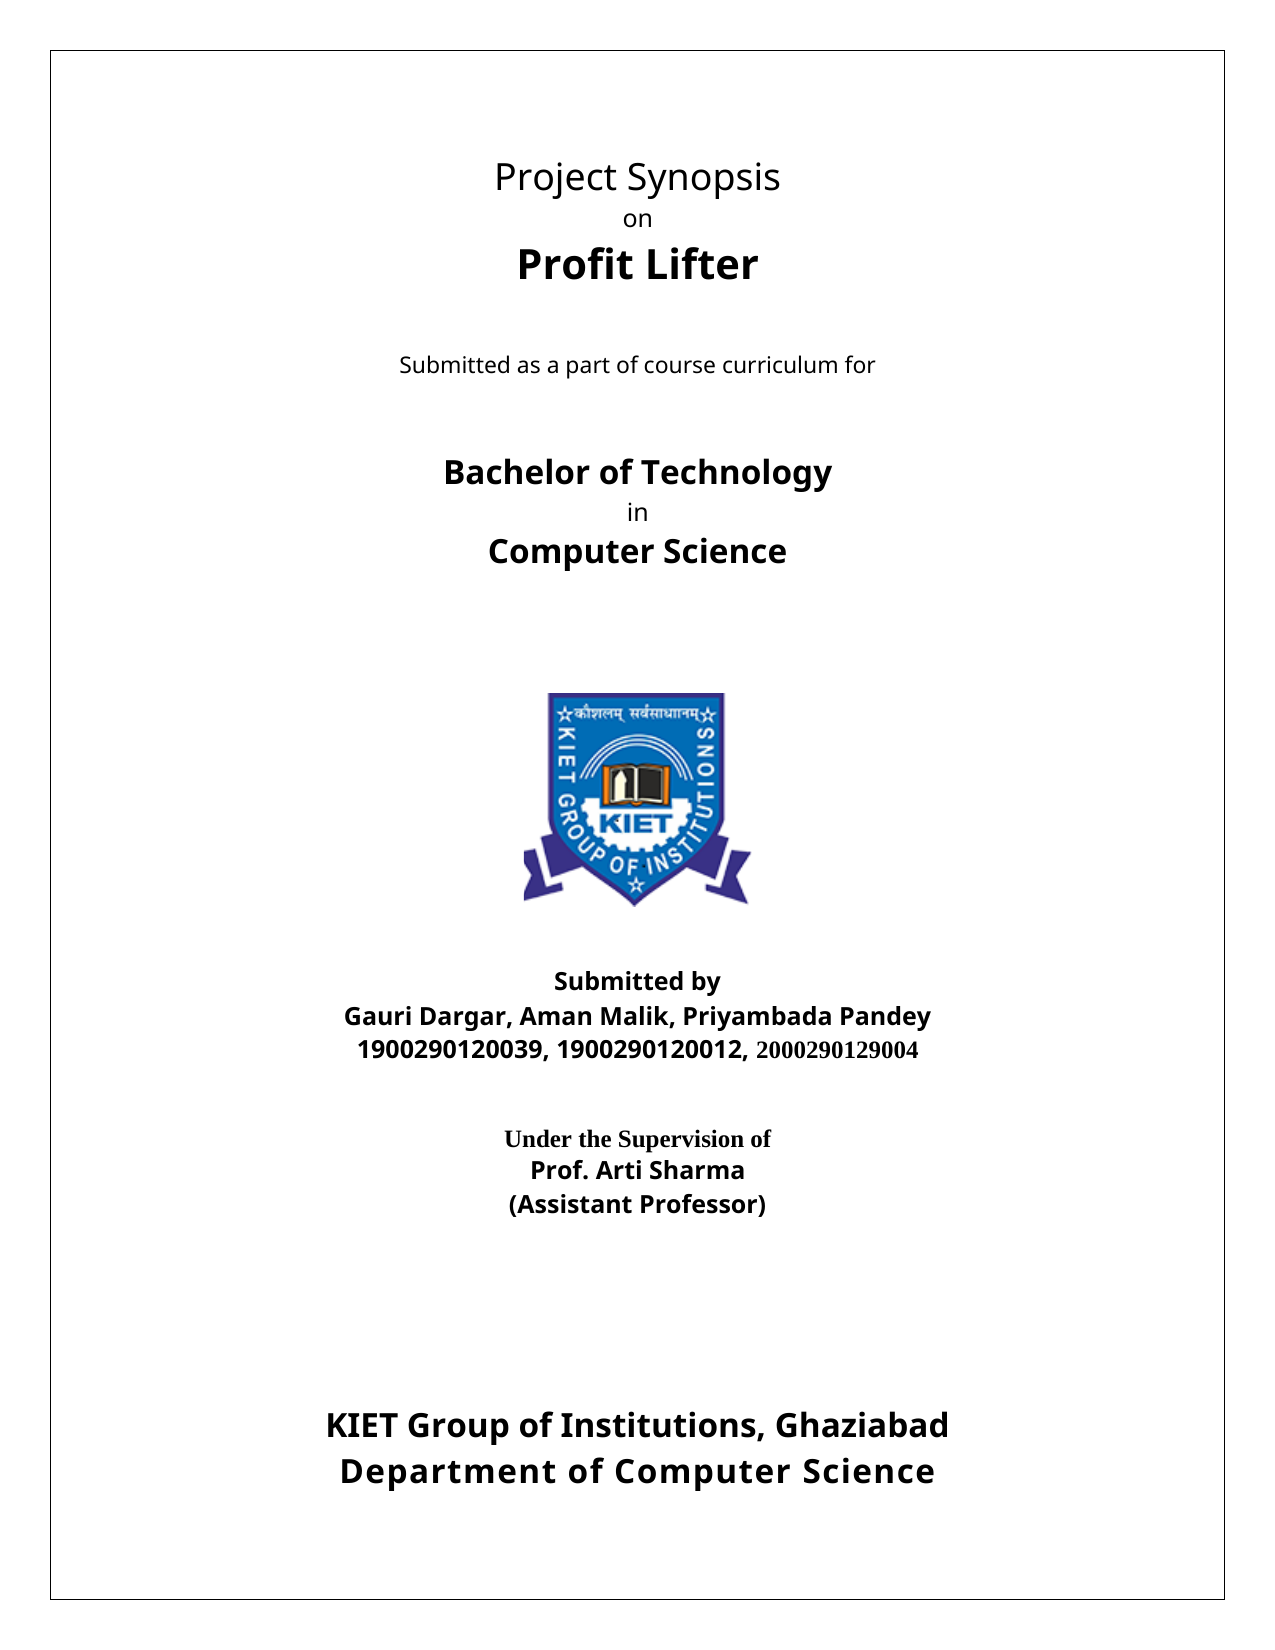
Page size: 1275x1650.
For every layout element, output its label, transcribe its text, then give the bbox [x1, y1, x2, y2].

text Prof. Arti Sharma [187, 1152, 1087, 1187]
text Project Synopsis [187, 150, 1087, 201]
text in [187, 494, 1087, 528]
text Submitted as a part of course curriculum for [187, 349, 1087, 381]
text Profit Lifter [187, 235, 1087, 292]
text Computer Science [187, 528, 1087, 574]
text Bachelor of Technology [187, 449, 1087, 494]
picture [523, 693, 752, 907]
text Submitted by [187, 964, 1087, 998]
text on [187, 201, 1087, 235]
text Under the Supervision of [187, 1124, 1087, 1152]
text Department of Computer Science [187, 1448, 1087, 1493]
text Gauri Dargar, Aman Malik, Priyambada Pandey [187, 998, 1087, 1032]
text (Assistant Professor) [187, 1187, 1087, 1221]
text KIET Group of Institutions, Ghaziabad [187, 1402, 1087, 1448]
text 1900290120039, 1900290120012, 2000290129004 [187, 1032, 1087, 1066]
